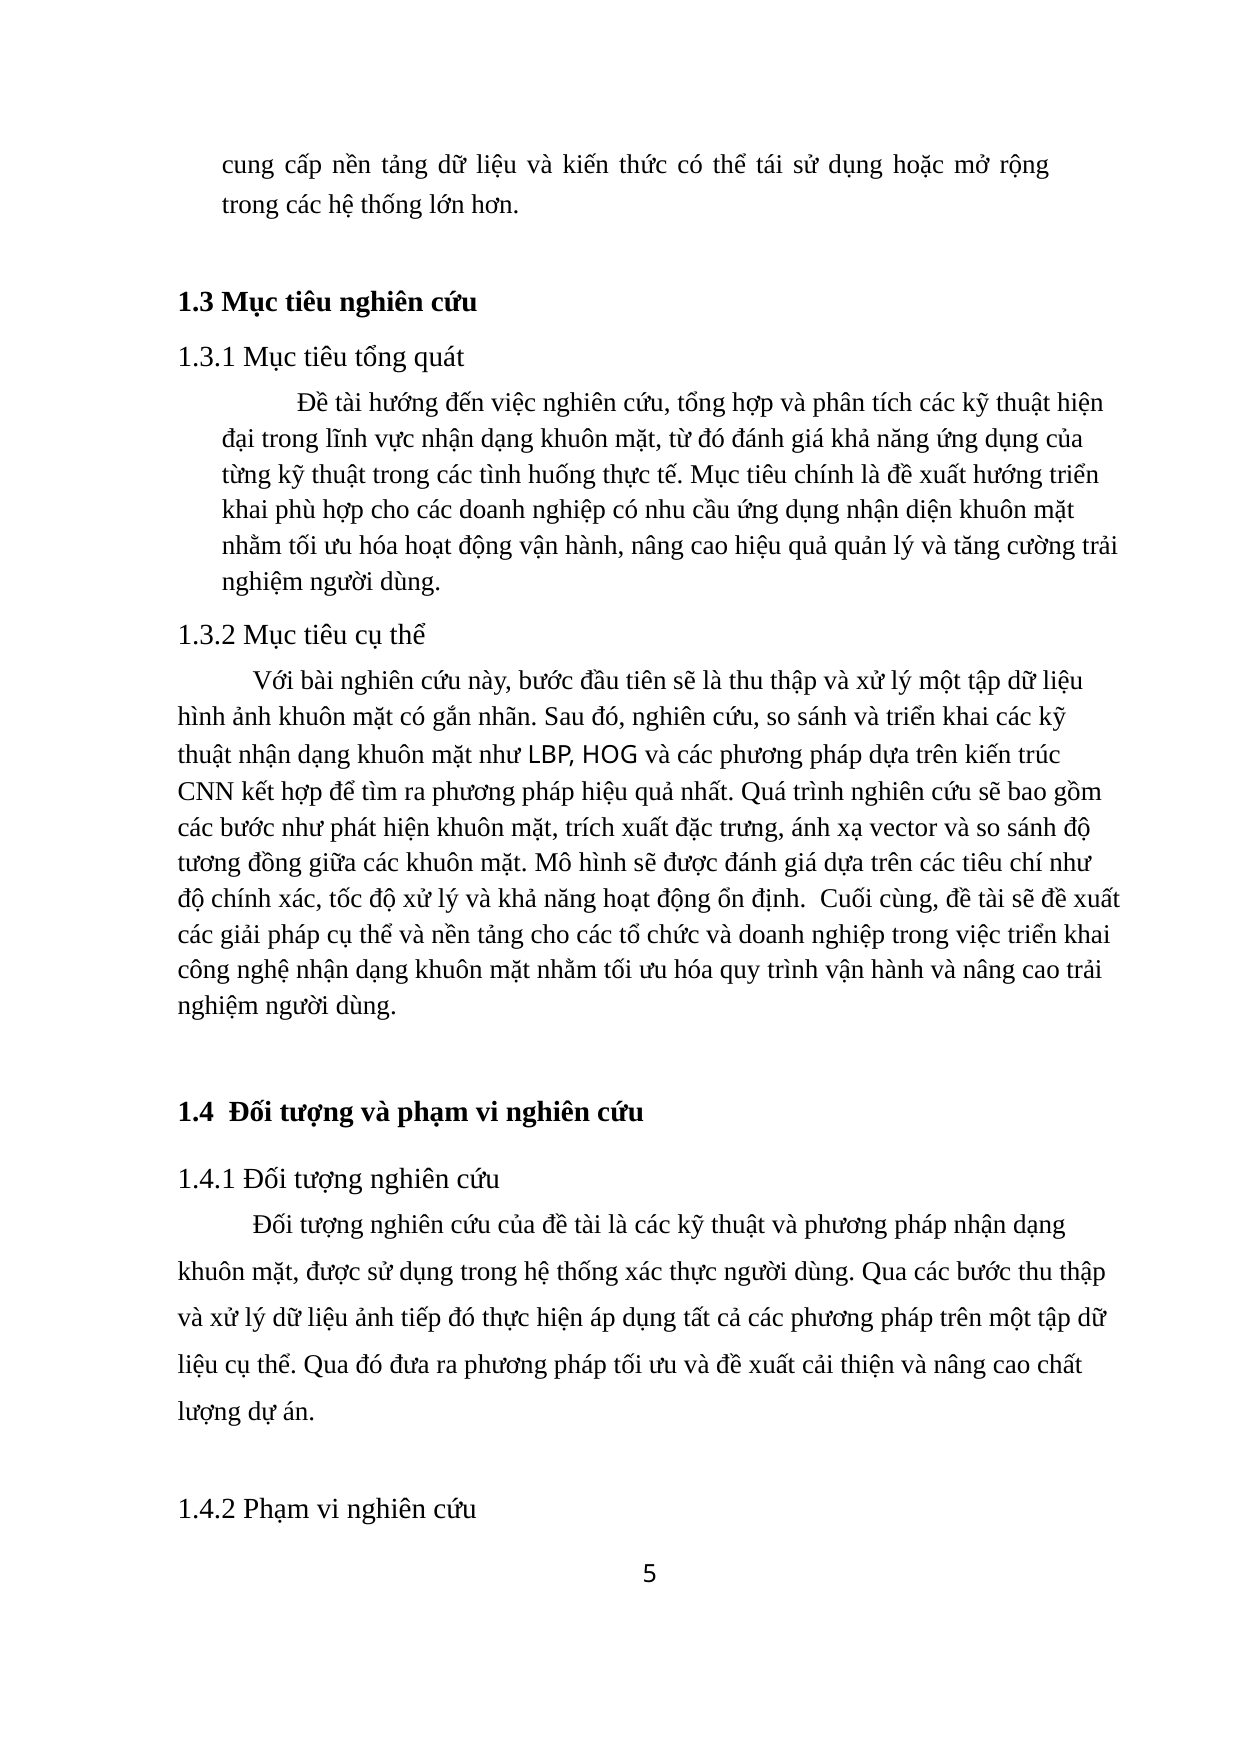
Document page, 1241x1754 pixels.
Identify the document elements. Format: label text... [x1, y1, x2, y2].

subtitle 1.3.1 Mục tiêu tổng quát [177, 339, 1122, 373]
text Đề tài hướng đến việc nghiên cứu, tổng hợp và phân tích các kỹ thuật hiện đại trong lĩnh vực nhận dạng khuôn mặt, từ đó đánh giá khả năng ứng dụng của từng kỹ thuật trong các tình huống thực tế. Mục tiêu chính là đề xuất hướng triển khai phù hợp cho các doanh nghiệp có nhu cầu ứng dụng nhận diện khuôn mặt nhằm tối ưu hóa hoạt động vận hành, nâng cao hiệu quả quản lý và tăng cường trải nghiệm người dùng. [222, 386, 1122, 596]
text Với bài nghiên cứu này, bước đầu tiên sẽ là thu thập và xử lý một tập dữ liệu hình ảnh khuôn mặt có gắn nhãn. Sau đó, nghiên cứu, so sánh và triển khai các kỹ thuật nhận dạng khuôn mặt như LBP, HOG và các phương pháp dựa trên kiến trúc CNN kết hợp để tìm ra phương pháp hiệu quả nhất. Quá trình nghiên cứu sẽ bao gồm các bước như phát hiện khuôn mặt, trích xuất đặc trưng, ánh xạ vector và so sánh độ tương đồng giữa các khuôn mặt. Mô hình sẽ được đánh giá dựa trên các tiêu chí như độ chính xác, tốc độ xử lý và khả năng hoạt động ổn định. Cuối cùng, đề tài sẽ đề xuất các giải pháp cụ thể và nền tảng cho các tổ chức và doanh nghiệp trong việc triển khai công nghệ nhận dạng khuôn mặt nhằm tối ưu hóa quy trình vận hành và nâng cao trải nghiệm người dùng. [177, 664, 1122, 1020]
subtitle 1.4.1 Đối tượng nghiên cứu [177, 1161, 1122, 1194]
text 1.4 Đối tượng và phạm vi nghiên cứu [177, 1094, 1122, 1128]
text Đối tượng nghiên cứu của đề tài là các kỹ thuật và phương pháp nhận dạng khuôn mặt, được sử dụng trong hệ thống xác thực người dùng. Qua các bước thu thập và xử lý dữ liệu ảnh tiếp đó thực hiện áp dụng tất cả các phương pháp trên một tập dữ liệu cụ thể. Qua đó đưa ra phương pháp tối ưu và đề xuất cải thiện và nâng cao chất lượng dự án. [177, 1208, 1122, 1426]
text 1.4.2 Phạm vi nghiên cứu [177, 1491, 1122, 1525]
subtitle 1.3.2 Mục tiêu cụ thể [177, 617, 1122, 651]
subtitle 1.3 Mục tiêu nghiên cứu [177, 284, 1122, 318]
